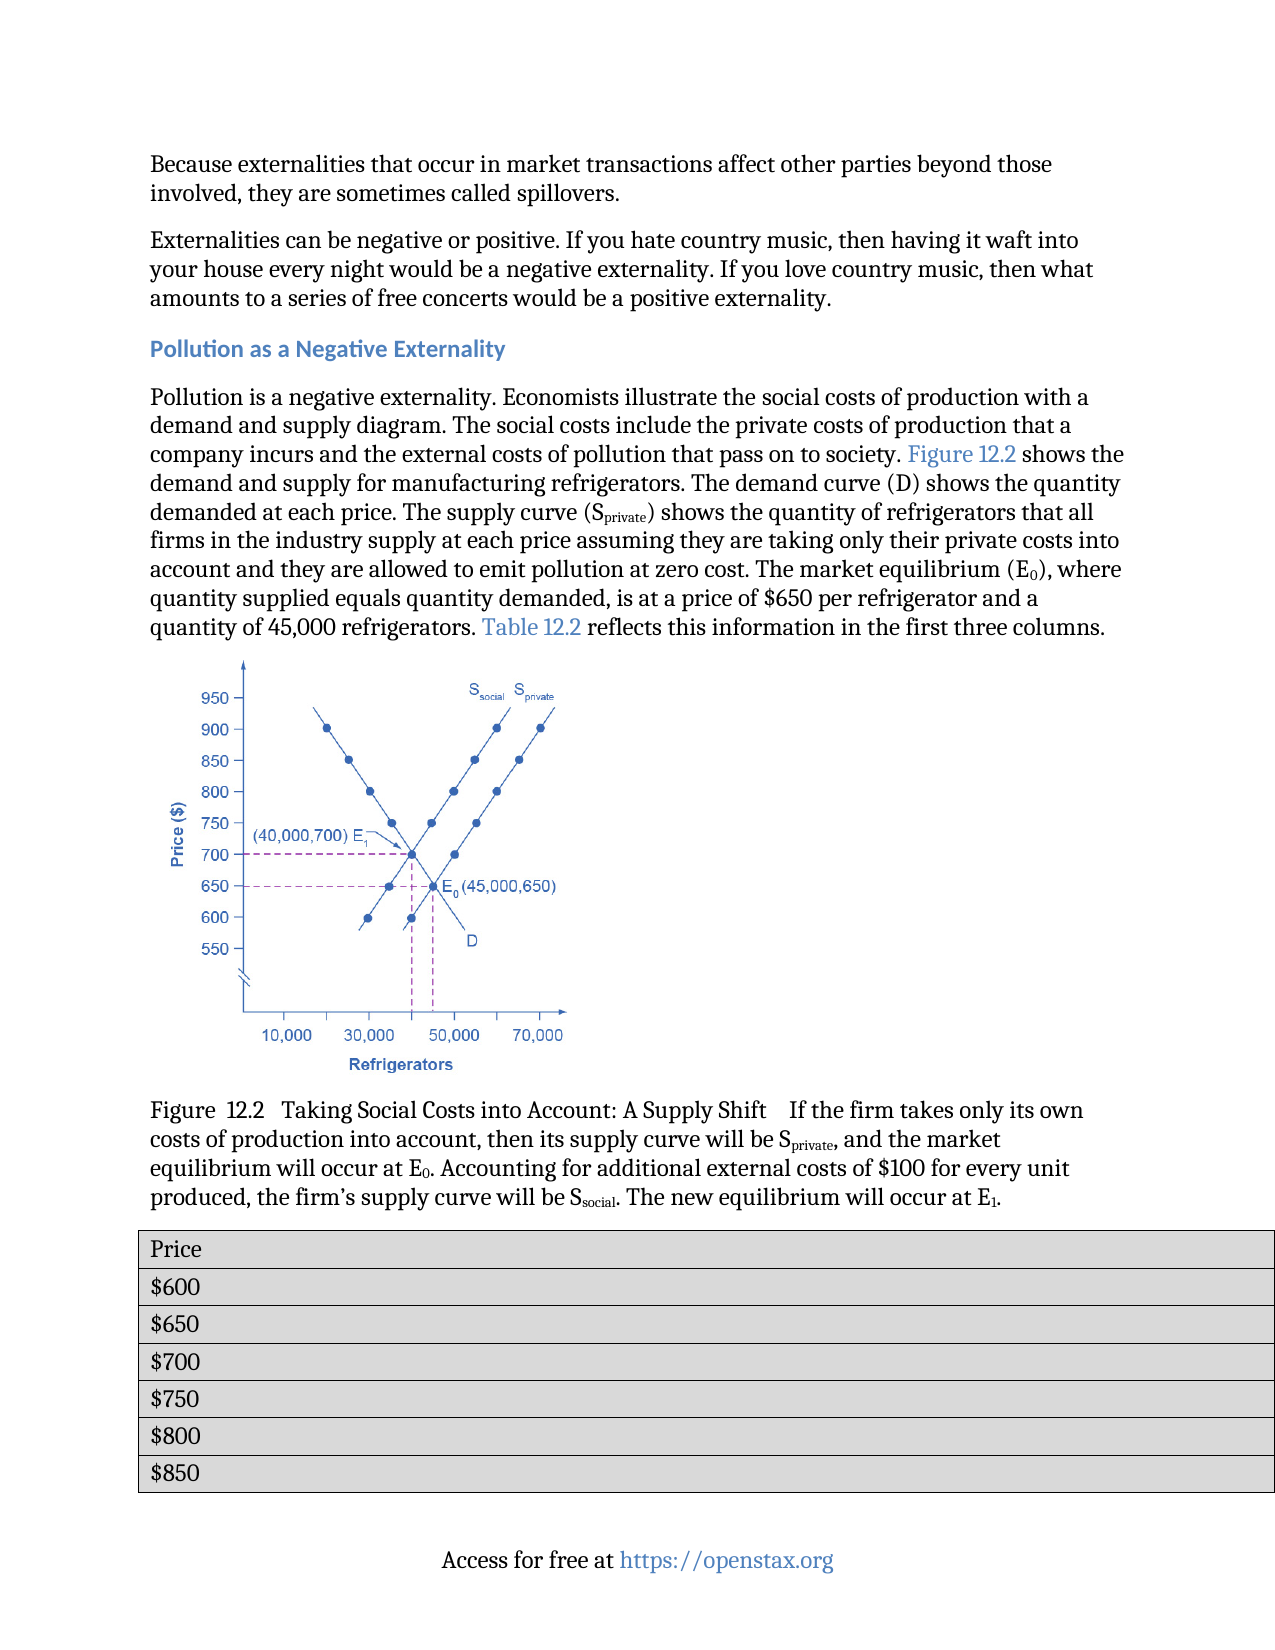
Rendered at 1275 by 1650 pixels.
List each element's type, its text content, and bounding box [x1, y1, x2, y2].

text Pollution is a negative externality. Economists illustrate the social costs of production with a demand and supply diagram. The social costs include the private costs of production that a company incurs and the external costs of pollution that pass on to society. Figure 12.2 shows the demand and supply for manufacturing refrigerators. The demand curve (D) shows the quantity demanded at each price. The supply curve (Sprivate) shows the quantity of refrigerators that all firms in the industry supply at each price assuming they are taking only their private costs into account and they are allowed to emit pollution at zero cost. The market equilibrium (E0), where quantity supplied equals quantity demanded, is at a price of $650 per refrigerator and a quantity of 45,000 refrigerators. Table 12.2 reflects this information in the first three columns. [150, 383, 1125, 641]
table_cell $700 [139, 1344, 1274, 1380]
text Figure 12.2 Taking Social Costs into Account: A Supply Shift If the firm takes only its own costs of production into account, then its supply curve will be Sprivate, and the market equilibrium will occur at E0. Accounting for additional external costs of $100 for every unit produced, the firm’s supply curve will be Ssocial. The new equilibrium will occur at E1. [150, 1096, 1125, 1211]
table_header Price [139, 1231, 1274, 1267]
subtitle Pollution as a Negative Externality [150, 333, 1125, 364]
table_cell $750 [139, 1381, 1274, 1417]
table_cell $600 [139, 1269, 1274, 1305]
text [150, 150, 1125, 207]
table_cell $800 [139, 1418, 1274, 1454]
table_cell $650 [139, 1306, 1274, 1343]
picture [168, 660, 568, 1076]
table_cell $850 [139, 1456, 1274, 1492]
text Externalities can be negative or positive. If you hate country music, then having it waft into your house every night would be a negative externality. If you love country music, then what amounts to a series of free concerts would be a positive externality. [150, 226, 1125, 312]
